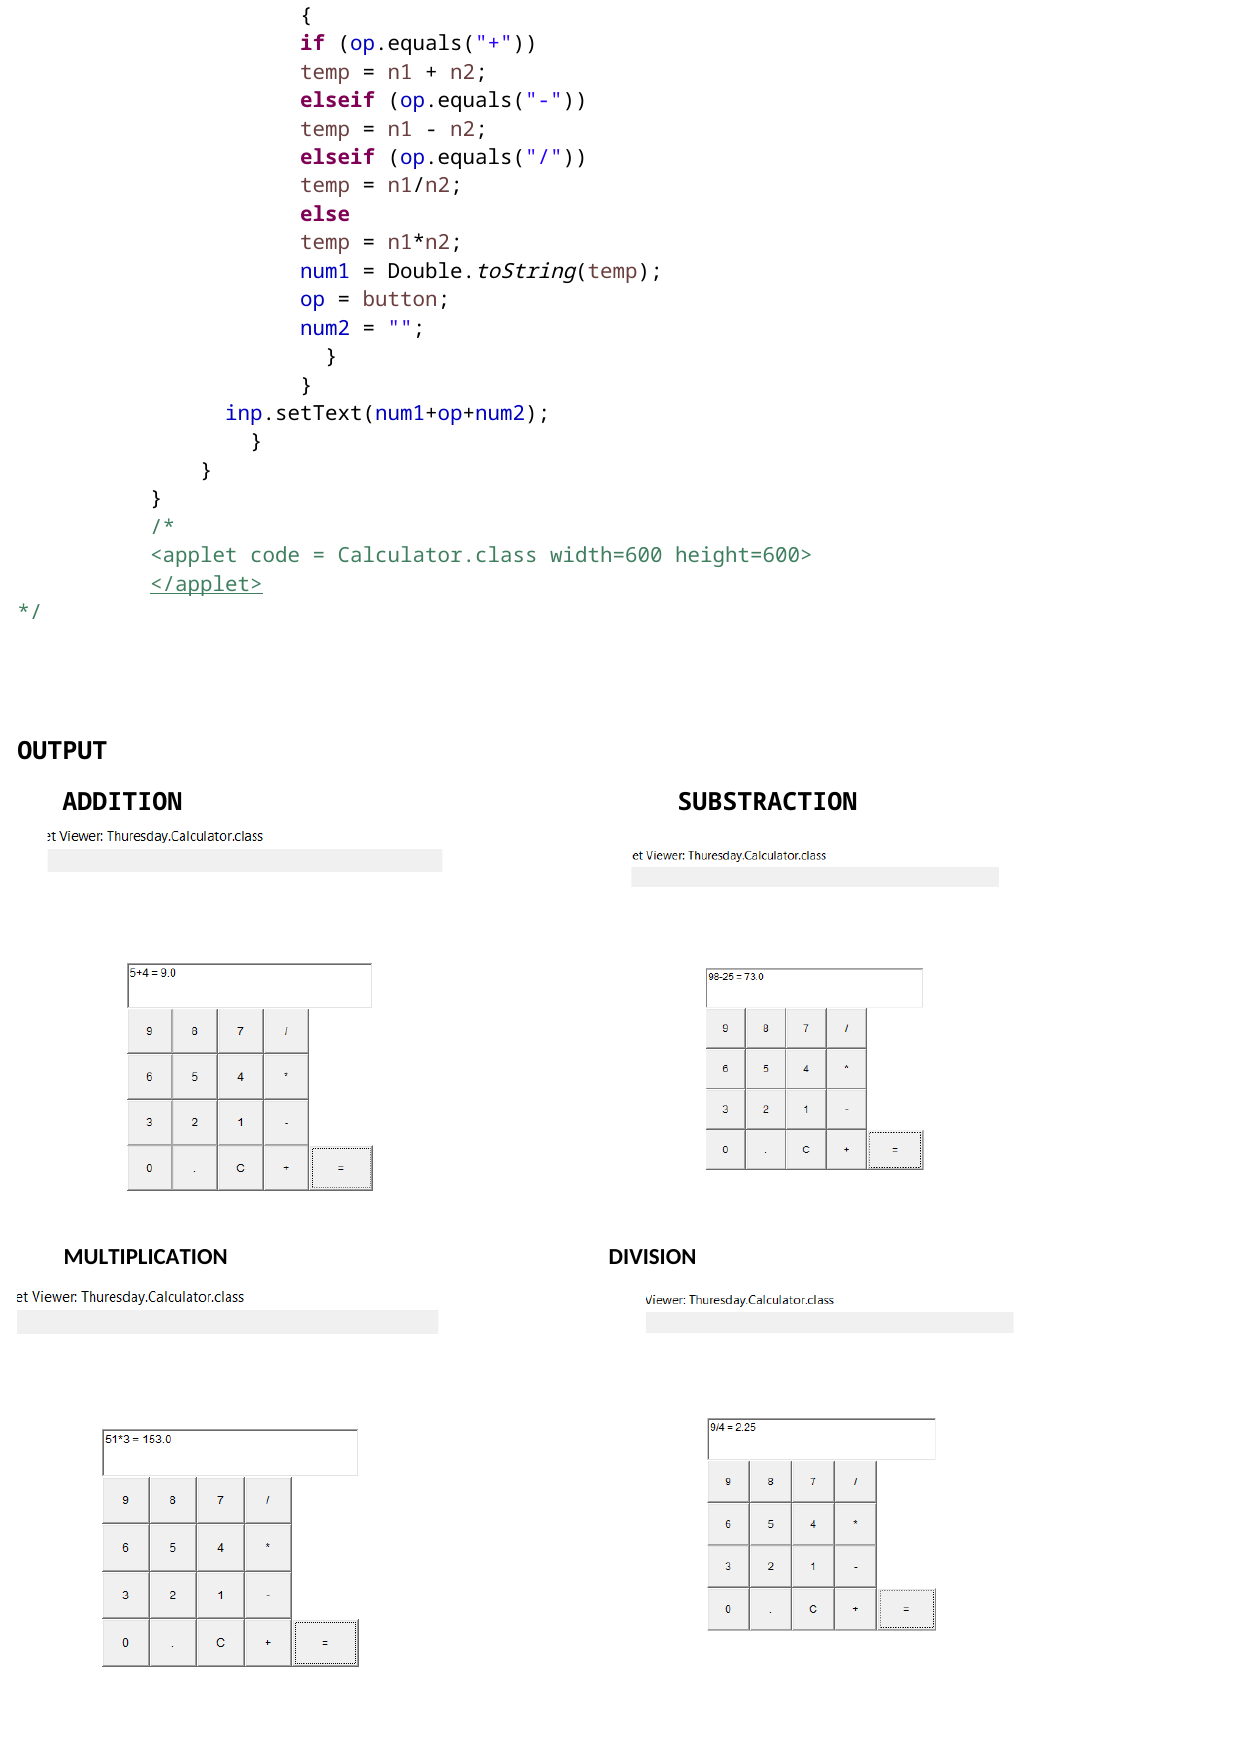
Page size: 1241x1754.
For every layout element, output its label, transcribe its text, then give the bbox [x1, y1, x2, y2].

text <applet code = Calculator.class width=600 height=600> [150, 540, 1090, 569]
text temp = n1 + n2; [150, 57, 1090, 85]
text else [150, 199, 1090, 227]
text elseif (op.equals("/")) [150, 142, 1090, 171]
text temp = n1 - n2; [150, 114, 1090, 142]
text MULTIPLICATION DIVISION [17, 1242, 1090, 1270]
picture [631, 843, 999, 1198]
text /* [150, 512, 1090, 540]
picture [646, 1287, 1014, 1675]
text ADDITION SUBSTRACTION [17, 783, 1090, 817]
text temp = n1*n2; [150, 227, 1090, 256]
text num1 = Double.toString(temp); [150, 256, 1090, 284]
text } [150, 370, 1090, 398]
text */ [17, 597, 1090, 626]
text OUTPUT [17, 732, 1090, 767]
text if (op.equals("+")) [150, 28, 1090, 57]
picture [17, 1286, 439, 1711]
picture [47, 822, 443, 1229]
text } [150, 341, 1090, 370]
text temp = n1/n2; [150, 171, 1090, 199]
text { [150, 0, 1090, 28]
text } [150, 483, 1090, 512]
text } [150, 427, 1090, 455]
text elseif (op.equals("-")) [150, 85, 1090, 114]
text </applet> [150, 569, 1090, 597]
text } [150, 455, 1090, 483]
text num2 = ""; [150, 313, 1090, 341]
text op = button; [150, 284, 1090, 313]
text inp.setText(num1+op+num2); [150, 398, 1090, 427]
